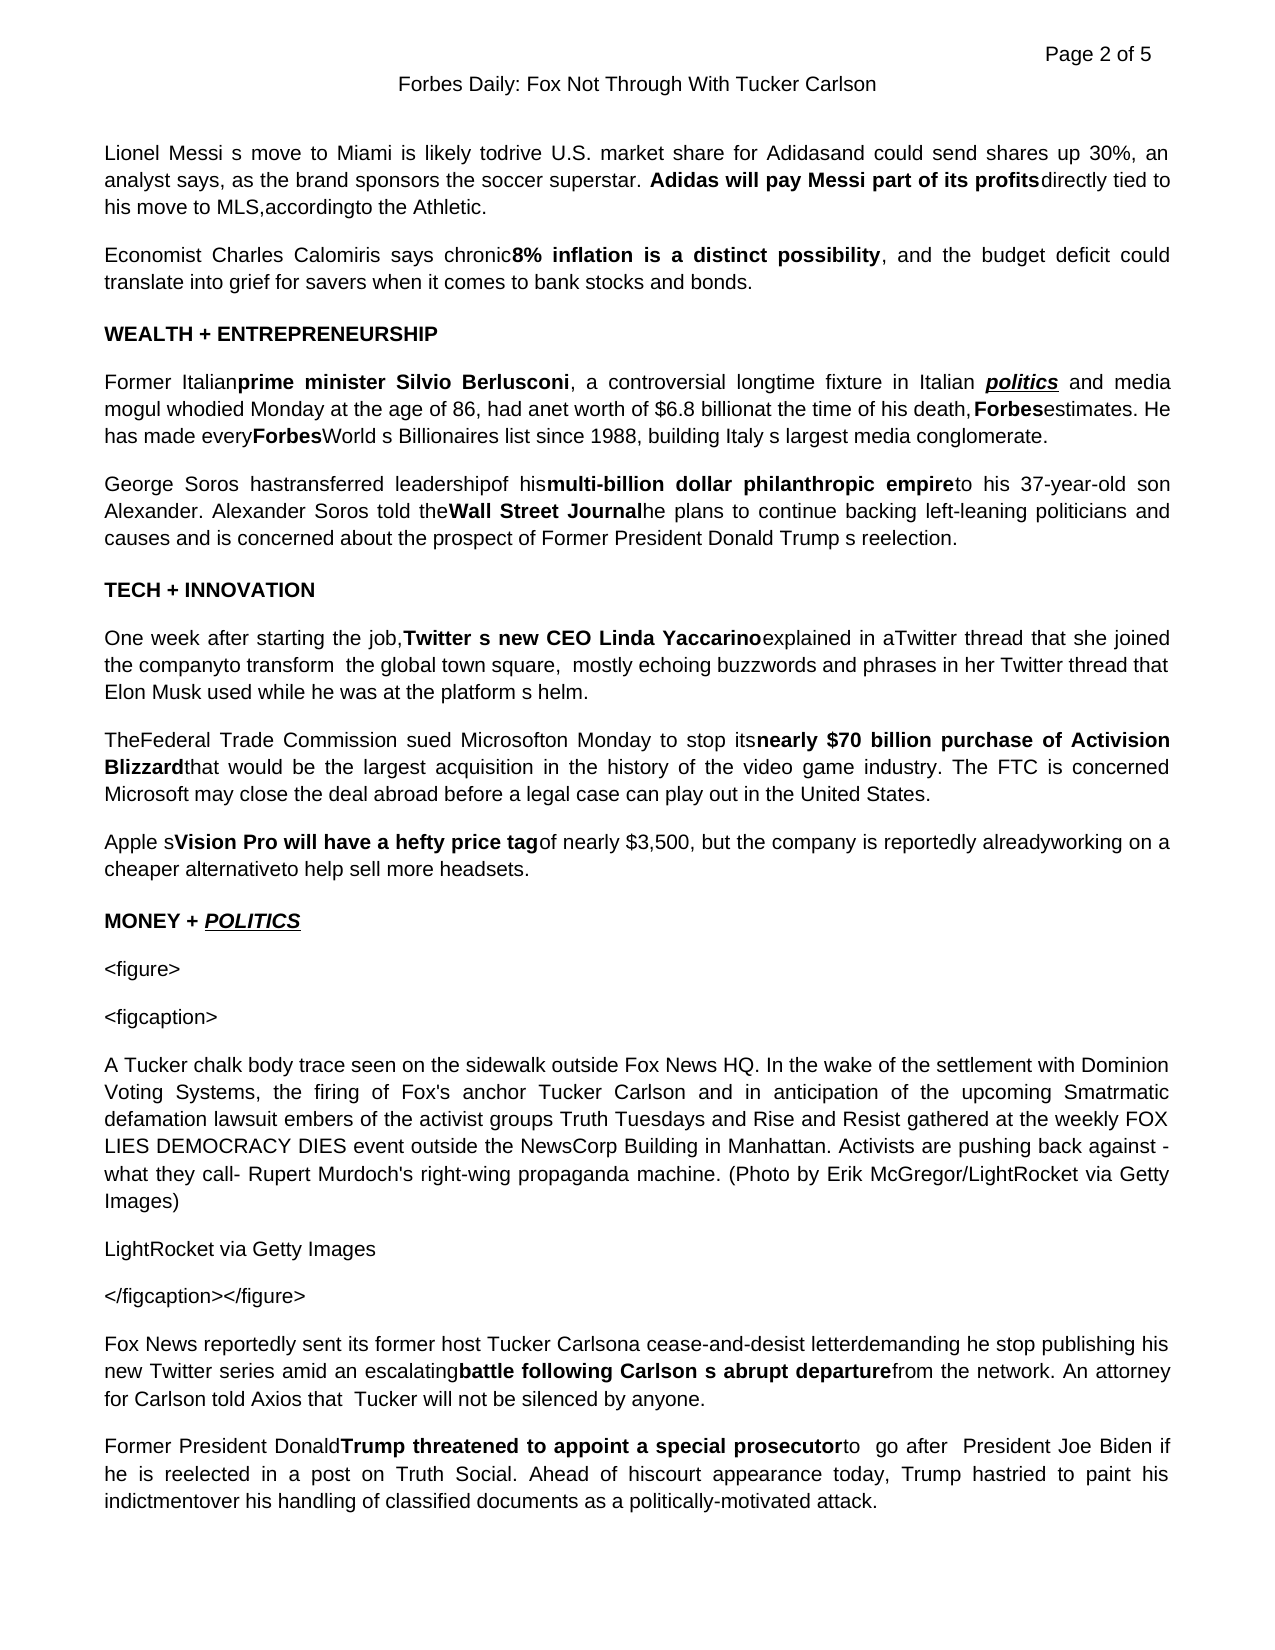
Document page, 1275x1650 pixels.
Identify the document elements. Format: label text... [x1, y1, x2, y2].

text LightRocket via Getty Images [104, 1233, 1171, 1260]
text A Tucker chalk body trace seen on the sidewalk outside Fox News HQ. In the wake of the settlement with Dominion Voting Systems, the firing of Fox's anchor Tucker Carlson and in anticipation of the upcoming Smatrmatic defamation lawsuit embers of the activist groups Truth Tuesdays and Rise and Resist gathered at the weekly FOX LIES DEMOCRACY DIES event outside the NewsCorp Building in Manhattan. Activists are pushing back against -what they call- Rupert Murdoch's right-wing propaganda machine. (Photo by Erik McGregor/LightRocket via Getty Images) [104, 1050, 1171, 1212]
text TECH + INNOVATION [104, 575, 1171, 602]
text <figure> [104, 954, 1171, 981]
text TheFederal Trade Commission sued Microsofton Monday to stop itsnearly $70 billion purchase of Activision Blizzardthat would be the largest acquisition in the history of the video game industry. The FTC is concerned Microsoft may close the deal abroad before a legal case can play out in the United States. [104, 725, 1171, 806]
text MONEY + POLITICS [104, 906, 1171, 933]
text Fox News reportedly sent its former host Tucker Carlsona cease-and-desist letterdemanding he stop publishing his new Twitter series amid an escalatingbattle following Carlson s abrupt departurefrom the network. An attorney for Carlson told Axios that Tucker will not be silenced by anyone. [104, 1329, 1171, 1410]
text Apple sVision Pro will have a hefty price tagof nearly $3,500, but the company is reportedly alreadyworking on a cheaper alternativeto help sell more headsets. [104, 827, 1171, 881]
text </figcaption></figure> [104, 1281, 1171, 1308]
text George Soros hastransferred leadershipof hismulti-billion dollar philanthropic empireto his 37-year-old son Alexander. Alexander Soros told theWall Street Journalhe plans to continue backing left-leaning politicians and causes and is concerned about the prospect of Former President Donald Trump s reelection. [104, 469, 1171, 550]
text Former Italianprime minister Silvio Berlusconi, a controversial longtime fixture in Italian politics and media mogul whodied Monday at the age of 86, had anet worth of $6.8 billionat the time of his death,Forbesestimates. He has made everyForbesWorld s Billionaires list since 1988, building Italy s largest media conglomerate. [104, 367, 1171, 448]
text Former President DonaldTrump threatened to appoint a special prosecutorto go after President Joe Biden if he is reelected in a post on Truth Social. Ahead of hiscourt appearance today, Trump hastried to paint his indictmentover his handling of classified documents as a politically-motivated attack. [104, 1431, 1171, 1512]
text One week after starting the job,Twitter s new CEO Linda Yaccarinoexplained in aTwitter thread that she joined the companyto transform the global town square, mostly echoing buzzwords and phrases in her Twitter thread that Elon Musk used while he was at the platform s helm. [104, 623, 1171, 704]
text Lionel Messi s move to Miami is likely todrive U.S. market share for Adidasand could send shares up 30%, an analyst says, as the brand sponsors the soccer superstar. Adidas will pay Messi part of its profitsdirectly tied to his move to MLS,accordingto the Athletic. [104, 137, 1171, 219]
text <figcaption> [104, 1002, 1171, 1029]
text WEALTH + ENTREPRENEURSHIP [104, 319, 1171, 346]
text Economist Charles Calomiris says chronic8% inflation is a distinct possibility, and the budget deficit could translate into grief for savers when it comes to bank stocks and bonds. [104, 239, 1171, 294]
